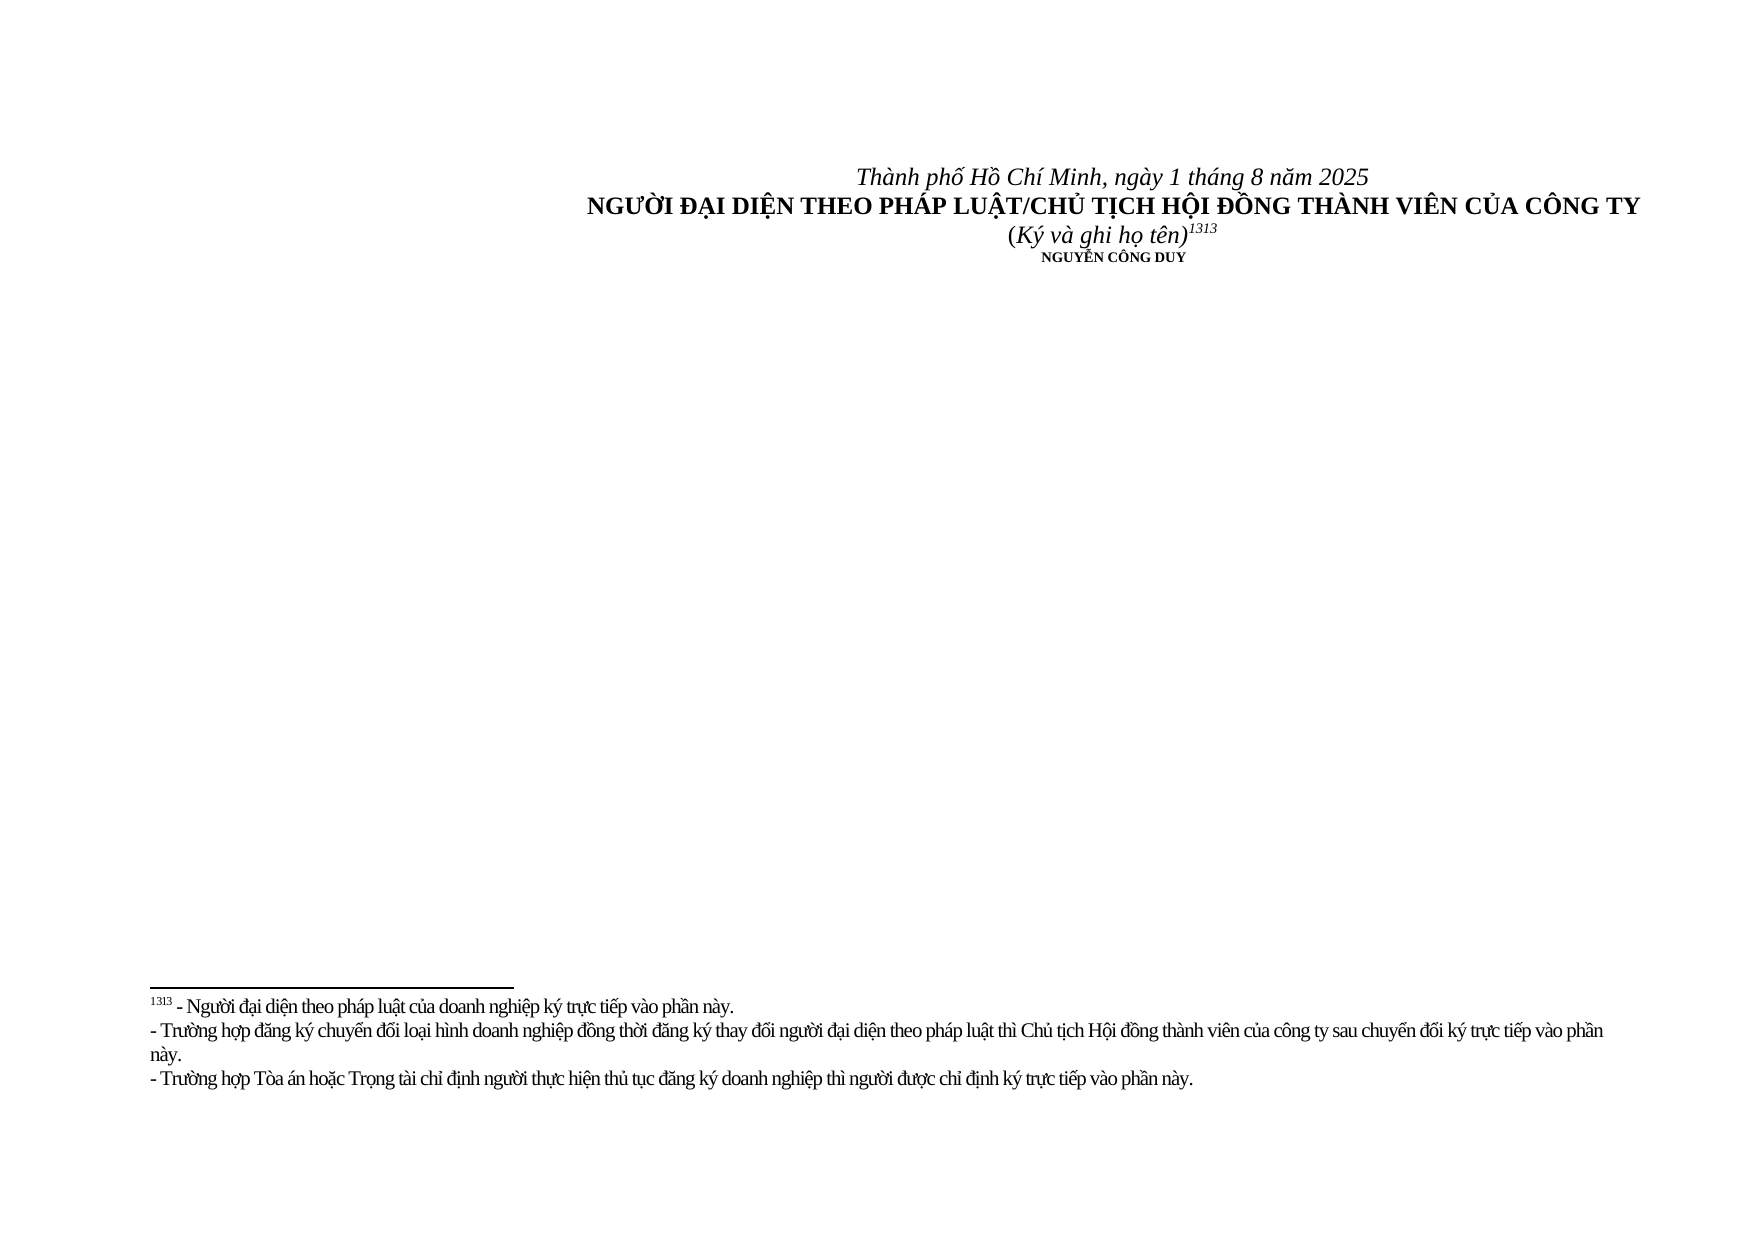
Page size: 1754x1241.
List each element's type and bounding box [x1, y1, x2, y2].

table_header [516, 150, 1712, 277]
